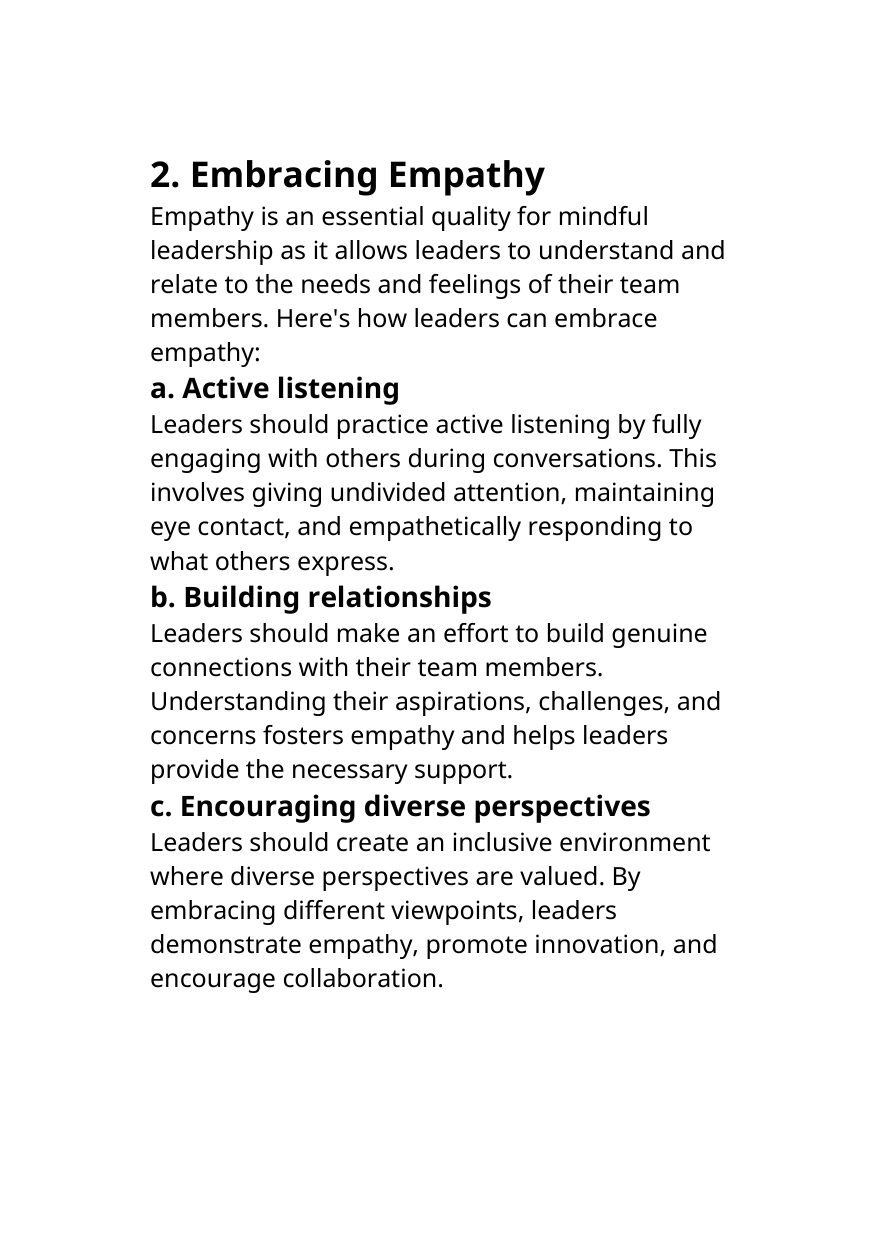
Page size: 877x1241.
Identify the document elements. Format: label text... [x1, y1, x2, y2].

subtitle 2. Embracing Empathy [150, 150, 727, 198]
text Empathy is an essential quality for mindful leadership as it allows leaders to understand and relate to the needs and feelings of their team members. Here's how leaders can embrace empathy: [150, 198, 727, 368]
subtitle a. Active listening [150, 368, 727, 407]
text Leaders should create an inclusive environment where diverse perspectives are valued. By embracing different viewpoints, leaders demonstrate empathy, promote innovation, and encourage collaboration. [150, 824, 727, 994]
subtitle c. Encouraging diverse perspectives [150, 786, 727, 824]
text Leaders should make an effort to build genuine connections with their team members. Understanding their aspirations, challenges, and concerns fosters empathy and helps leaders provide the necessary support. [150, 616, 727, 786]
text Leaders should practice active listening by fully engaging with others during conversations. This involves giving undivided attention, maintaining eye contact, and empathetically responding to what others express. [150, 407, 727, 577]
subtitle b. Building relationships [150, 577, 727, 616]
